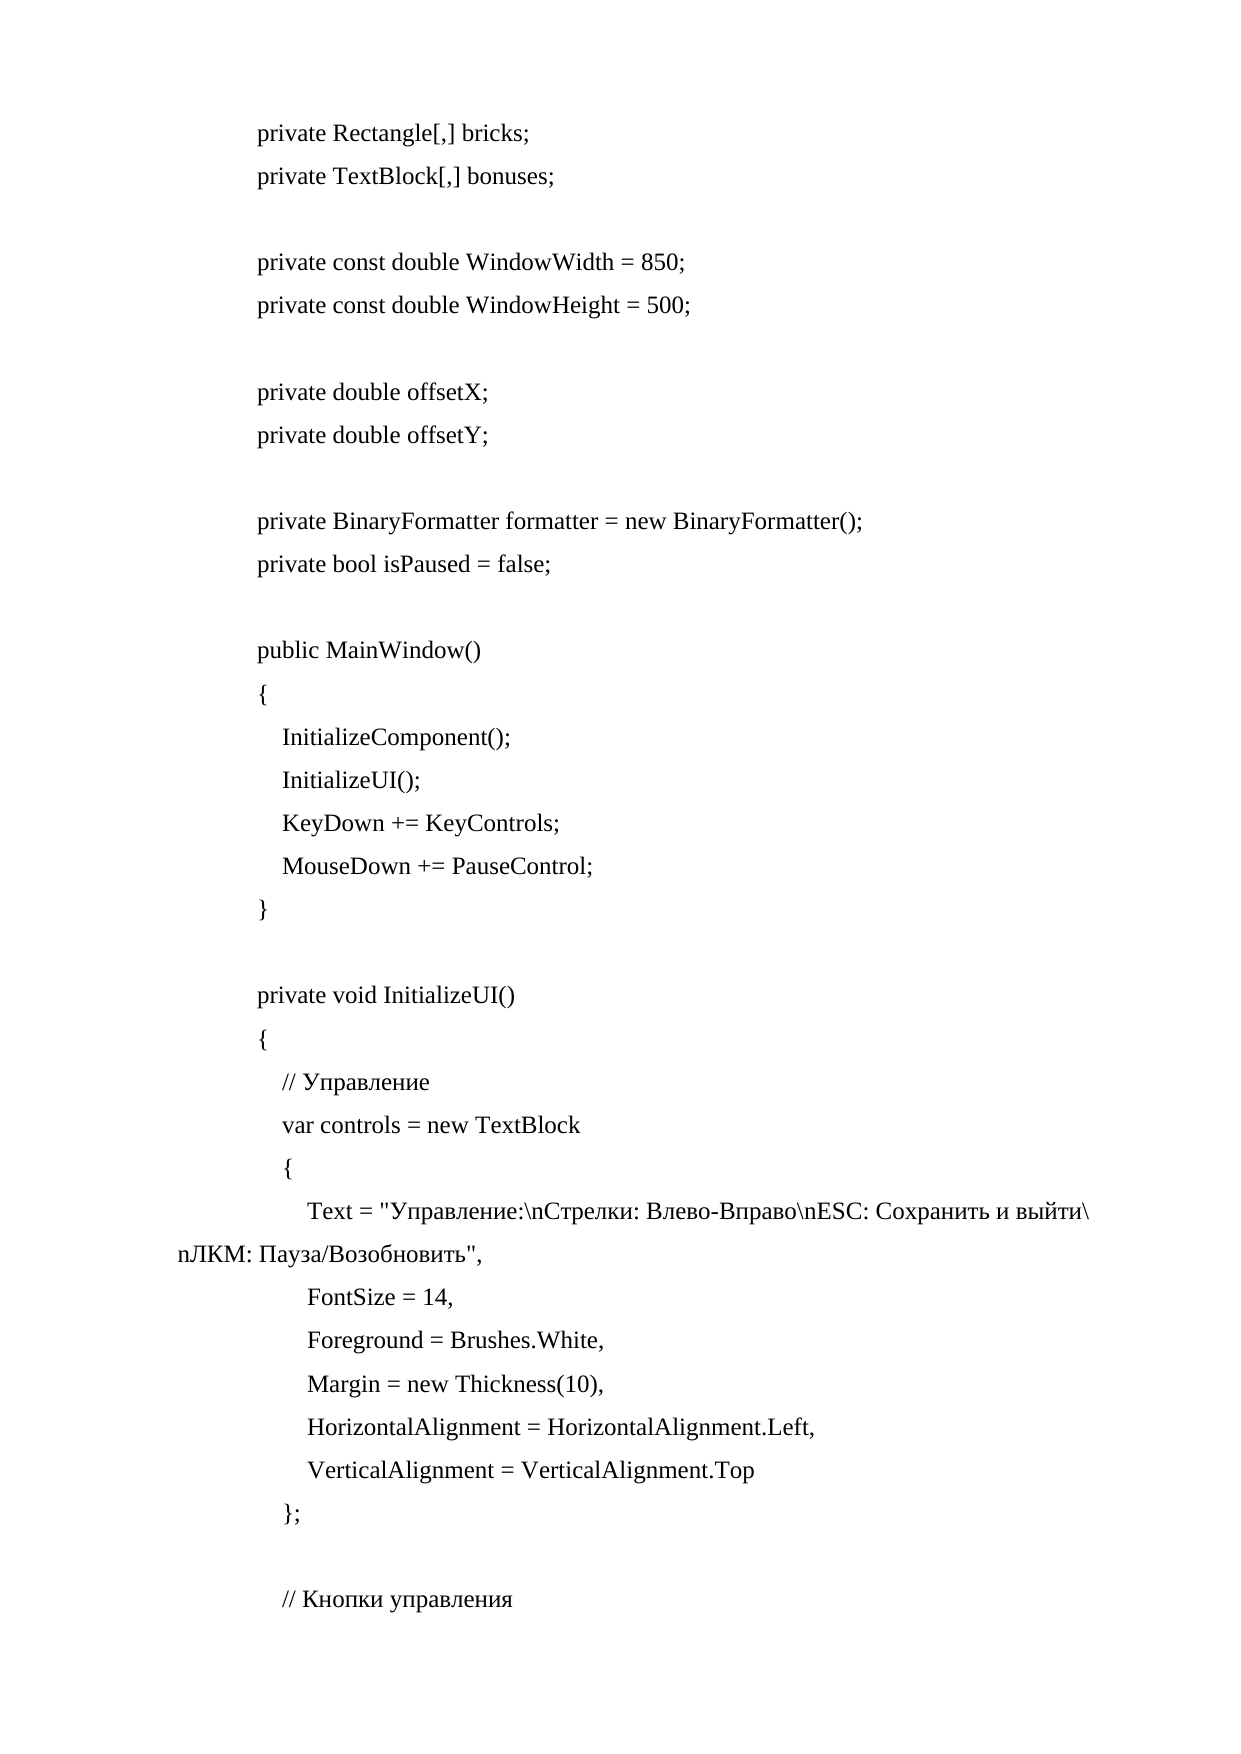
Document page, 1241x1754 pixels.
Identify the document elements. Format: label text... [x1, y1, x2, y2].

text private double offsetY; [177, 420, 1152, 449]
text MouseDown += PauseControl; [177, 851, 1152, 880]
text private TextBlock[,] bonuses; [177, 161, 1152, 190]
text FontSize = 14, [177, 1282, 1152, 1311]
text Margin = new Thickness(10), [177, 1369, 1152, 1397]
text var controls = new TextBlock [177, 1110, 1152, 1139]
text private void InitializeUI() [177, 981, 1152, 1009]
text private BinaryFormatter formatter = new BinaryFormatter(); [177, 506, 1152, 535]
text HorizontalAlignment = HorizontalAlignment.Left, [177, 1412, 1152, 1441]
text { [177, 1024, 1152, 1052]
text InitializeComponent(); [177, 722, 1152, 751]
text private const double WindowHeight = 500; [177, 291, 1152, 319]
text private double offsetX; [177, 377, 1152, 406]
text private Rectangle[,] bricks; [177, 118, 1152, 147]
text private const double WindowWidth = 850; [177, 247, 1152, 276]
text { [177, 1153, 1152, 1182]
text Foreground = Brushes.White, [177, 1326, 1152, 1354]
text InitializeUI(); [177, 765, 1152, 794]
text KeyDown += KeyControls; [177, 808, 1152, 837]
text Text = "Управление:\nСтрелки: Влево-Вправо\nESC: Сохранить и выйти\nЛКМ: Пауза/Возобновить", [177, 1196, 1152, 1268]
text { [177, 679, 1152, 707]
text public MainWindow() [177, 636, 1152, 664]
text // Управление [177, 1067, 1152, 1096]
text VerticalAlignment = VerticalAlignment.Top [177, 1455, 1152, 1484]
text }; [177, 1498, 1152, 1527]
text // Кнопки управления [177, 1584, 1152, 1613]
text } [177, 894, 1152, 923]
text private bool isPaused = false; [177, 549, 1152, 578]
